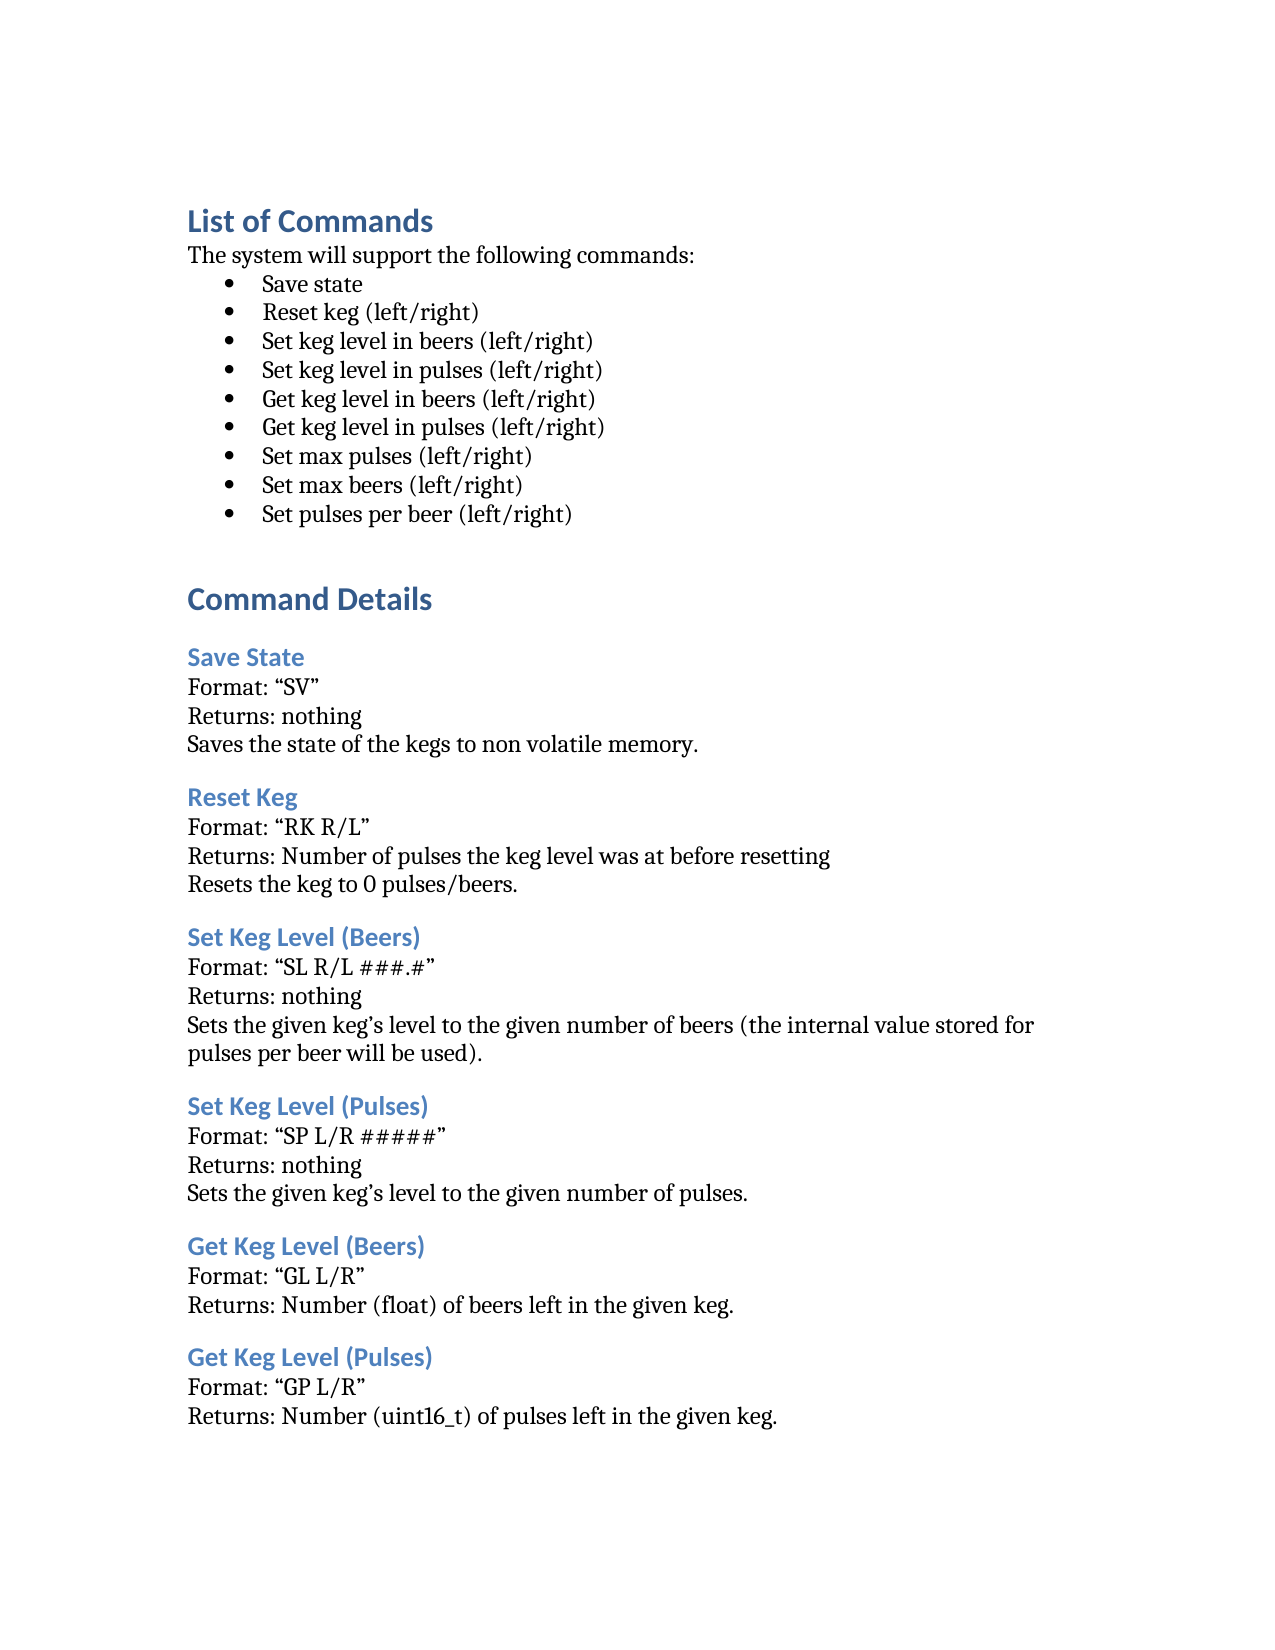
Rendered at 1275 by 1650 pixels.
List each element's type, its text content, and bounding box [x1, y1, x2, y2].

text Sets the given keg’s level to the given number of pulses. [187, 1179, 1087, 1208]
subtitle Reset Keg [187, 780, 1087, 813]
subtitle List of Commands [187, 200, 1087, 241]
text Returns: Number of pulses the keg level was at before resetting [187, 842, 1087, 870]
text Resets the keg to 0 pulses/beers. [187, 870, 1087, 899]
text Returns: Number (float) of beers left in the given keg. [187, 1291, 1087, 1319]
text Format: “SV” [187, 673, 1087, 702]
text Format: “GL L/R” [187, 1262, 1087, 1291]
list Get keg level in beers (left/right) [225, 384, 1087, 413]
subtitle Command Details [187, 578, 1087, 619]
list Set pulses per beer (left/right) [225, 499, 1087, 528]
list Reset keg (left/right) [225, 298, 1087, 327]
text Format: “SP L/R #####” [187, 1122, 1087, 1151]
subtitle Save State [187, 640, 1087, 673]
text Format: “SL R/L ###.#” [187, 953, 1087, 982]
subtitle Set Keg Level (Beers) [187, 920, 1087, 953]
text Returns: nothing [187, 702, 1087, 730]
text Returns: Number (uint16_t) of pulses left in the given keg. [187, 1402, 1087, 1431]
list Set max beers (left/right) [225, 471, 1087, 499]
text Format: “RK R/L” [187, 813, 1087, 842]
text Format: “GP L/R” [187, 1373, 1087, 1402]
text Returns: nothing [187, 1151, 1087, 1179]
text Saves the state of the kegs to non volatile memory. [187, 730, 1087, 759]
list Set max pulses (left/right) [225, 442, 1087, 471]
text Sets the given keg’s level to the given number of beers (the internal value stored for pulses per beer will be used). [187, 1011, 1087, 1068]
subtitle Set Keg Level (Pulses) [187, 1089, 1087, 1122]
list Save state [225, 269, 1087, 298]
subtitle Get Keg Level (Pulses) [187, 1340, 1087, 1373]
text Returns: nothing [187, 982, 1087, 1011]
text The system will support the following commands: [187, 241, 1087, 269]
subtitle Get Keg Level (Beers) [187, 1229, 1087, 1262]
list Set keg level in beers (left/right) [225, 327, 1087, 356]
list Set keg level in pulses (left/right) [225, 356, 1087, 384]
list Get keg level in pulses (left/right) [225, 413, 1087, 442]
